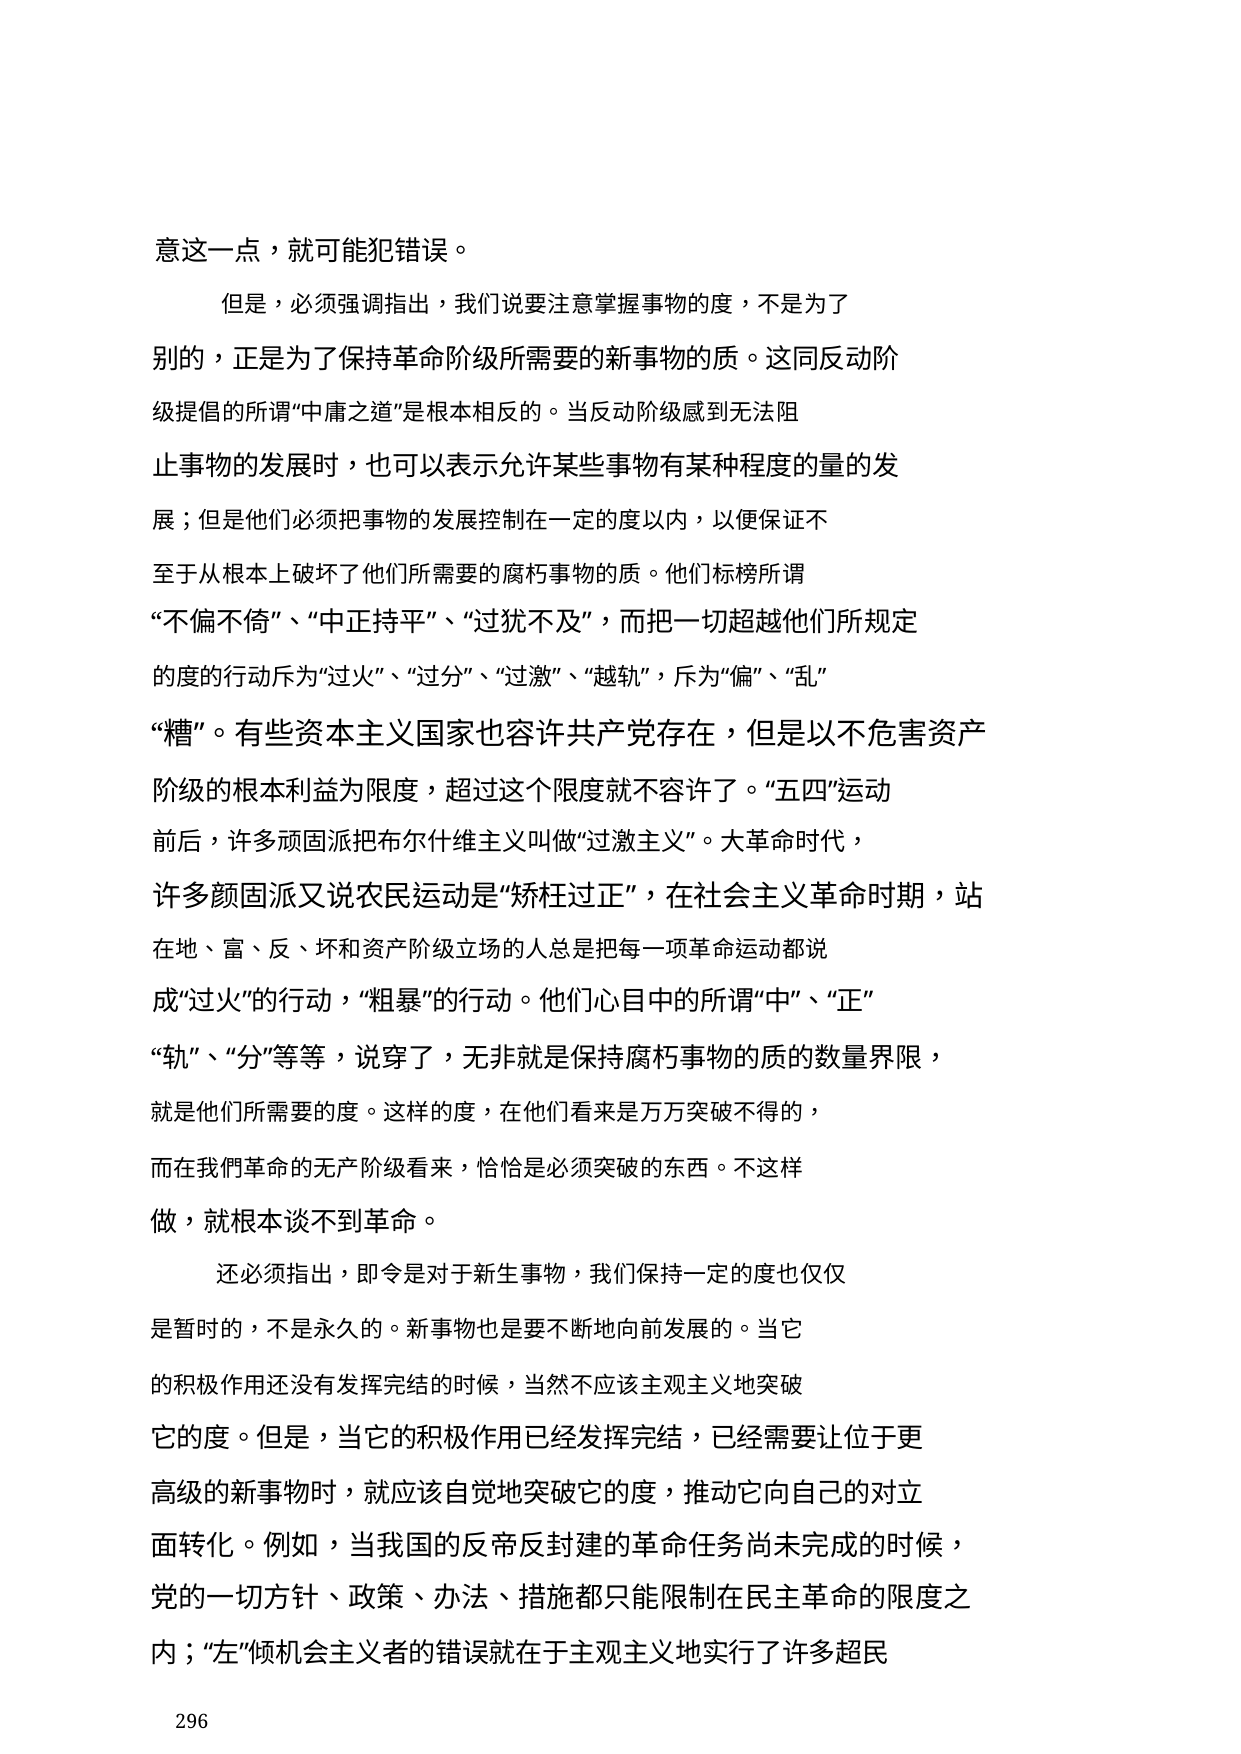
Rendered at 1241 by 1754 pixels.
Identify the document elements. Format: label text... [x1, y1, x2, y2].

text 但是，必须强调指出，我们说要注意掌握事物的度，不是为了 [221, 293, 945, 317]
text 成“过火”的行动，“粗暴”的行动。他们心目中的所谓“中”、“正” [152, 989, 1140, 1016]
text “不偏不倚”、“中正持平”、“过犹不及”，而把一切超越他们所规定 [150, 610, 1151, 637]
text 而在我們革命的无产阶级看来，恰恰是必须突破的东西。不这样 [150, 1158, 901, 1181]
text 还必须指出，即令是对于新生事物，我们保持一定的度也仅仅 [217, 1264, 951, 1287]
text 展；但是他们必须把事物的发展控制在一定的度以内，以便保证不 [152, 510, 1013, 533]
text 止事物的发展时，也可以表示允许某些事物有某种程度的量的发 [152, 454, 1013, 480]
text 意这一点，就可能犯错误。 [154, 239, 522, 266]
text 阶级的根本利益为限度，超过这个限度就不容许了。“五四”运动 [152, 779, 1041, 805]
text 至于从根本上破坏了他们所需要的腐朽事物的质。他们标榜所谓 [152, 564, 903, 587]
text 它的度。但是，当它的积极作用已经发挥完结，已经需要让位于更 [150, 1427, 1095, 1453]
text 296 [175, 1712, 235, 1732]
text 前后，许多顽固派把布尔什维主义叫做“过激主义”。大革命时代， [152, 831, 1041, 856]
text 高级的新事物时，就应该自觉地突破它的度，推动它向自己的对立 [150, 1481, 1095, 1507]
text 就是他们所需要的度。这样的度，在他们看来是万万突破不得的， [150, 1102, 928, 1125]
text 级提倡的所谓“中庸之道”是根本相反的。当反动阶级感到无法阻 [152, 402, 1013, 425]
text 的积极作用还没有发挥完结的时候，当然不应该主观主义地突破 [150, 1374, 901, 1398]
text 许多颜固派又说农民运动是“矫枉过正”，在社会主义革命时期，站 [152, 883, 1151, 912]
text 是暂时的，不是永久的。新事物也是要不断地向前发展的。当它 [150, 1318, 951, 1342]
text 面转化。例如，当我国的反帝反封建的革命任务尚未完成的时候， [150, 1533, 1095, 1561]
text 做，就根本谈不到革命。 [150, 1210, 901, 1237]
text “糟”。有些资本主义国家也容许共产党存在，但是以不危害资产 [150, 720, 1154, 751]
text 的度的行动斥为“过火”、“过分”、“过激”、“越轨”，斥为“偏”、“乱” [152, 666, 1138, 690]
text 内；“左”倾机会主义者的错误就在于主观主义地实行了许多超民 [150, 1641, 1095, 1668]
text 党的一切方针、政策、办法、措施都只能限制在民主革命的限度之 [150, 1585, 1095, 1613]
text 在地、富、反、坏和资产阶级立场的人总是把每一项革命运动都说 [152, 939, 1151, 962]
text 别的，正是为了保持革命阶级所需要的新事物的质。这同反动阶 [152, 347, 1013, 374]
text “轨”、“分”等等，说穿了，无非就是保持腐朽事物的质的数量界限， [150, 1045, 1147, 1072]
